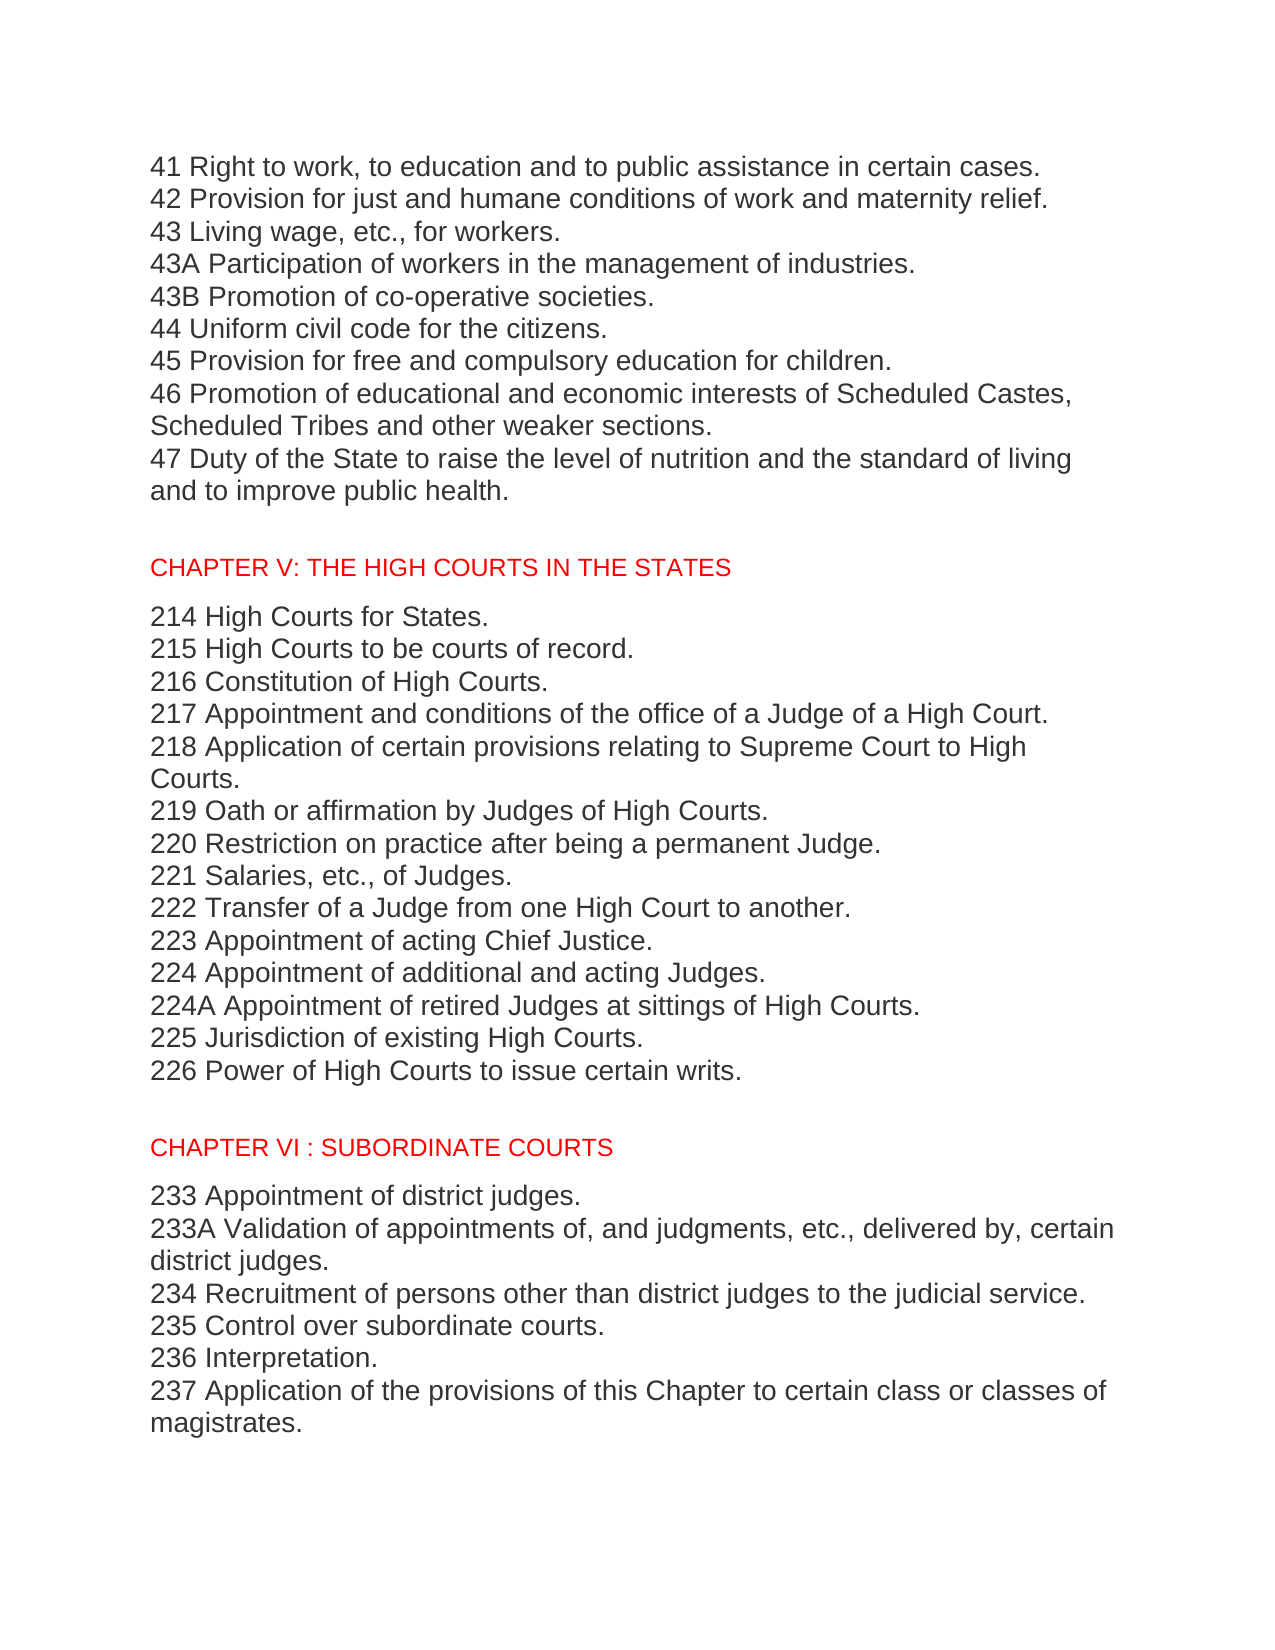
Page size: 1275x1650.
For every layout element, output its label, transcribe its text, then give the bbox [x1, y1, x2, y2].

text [150, 150, 1125, 506]
subtitle CHAPTER VI : SUBORDINATE COURTS [150, 1133, 1125, 1161]
subtitle CHAPTER V: THE HIGH COURTS IN THE STATES [150, 553, 1125, 582]
text 214 High Courts for States. 215 High Courts to be courts of record. 216 Constitution of High Courts. 217 Appointment and conditions of the office of a Judge of a High Court. 218 Application of certain provisions relating to Supreme Court to High Courts. 219 Oath or affirmation by Judges of High Courts. 220 Restriction on practice after being a permanent Judge. 221 Salaries, etc., of Judges. 222 Transfer of a Judge from one High Court to another. 223 Appointment of acting Chief Justice. 224 Appointment of additional and acting Judges. 224A Appointment of retired Judges at sittings of High Courts. 225 Jurisdiction of existing High Courts. 226 Power of High Courts to issue certain writs. [150, 600, 1125, 1086]
text 233 Appointment of district judges. 233A Validation of appointments of, and judgments, etc., delivered by, certain district judges. 234 Recruitment of persons other than district judges to the judicial service. 235 Control over subordinate courts. 236 Interpretation. 237 Application of the provisions of this Chapter to certain class or classes of magistrates. [150, 1179, 1125, 1438]
